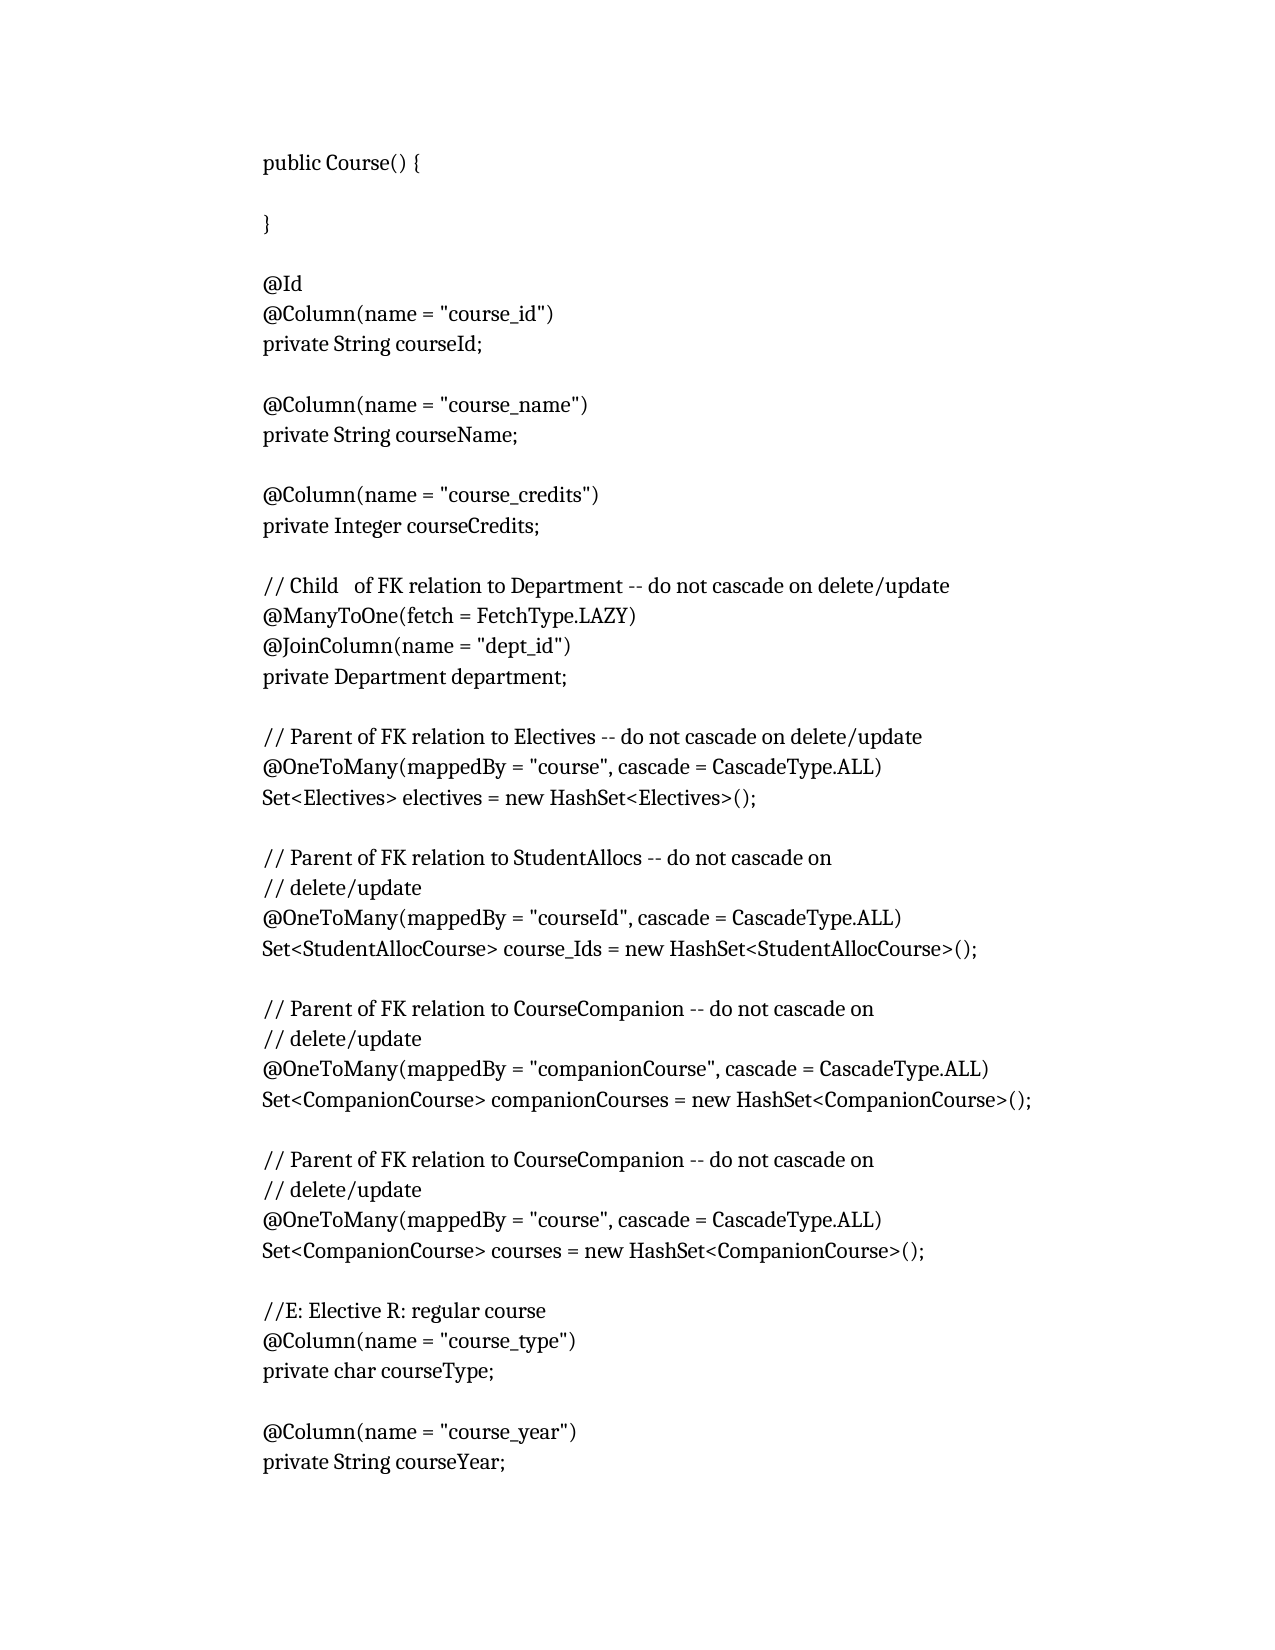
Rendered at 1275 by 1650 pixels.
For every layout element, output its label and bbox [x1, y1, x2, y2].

text [187, 150, 1087, 1475]
